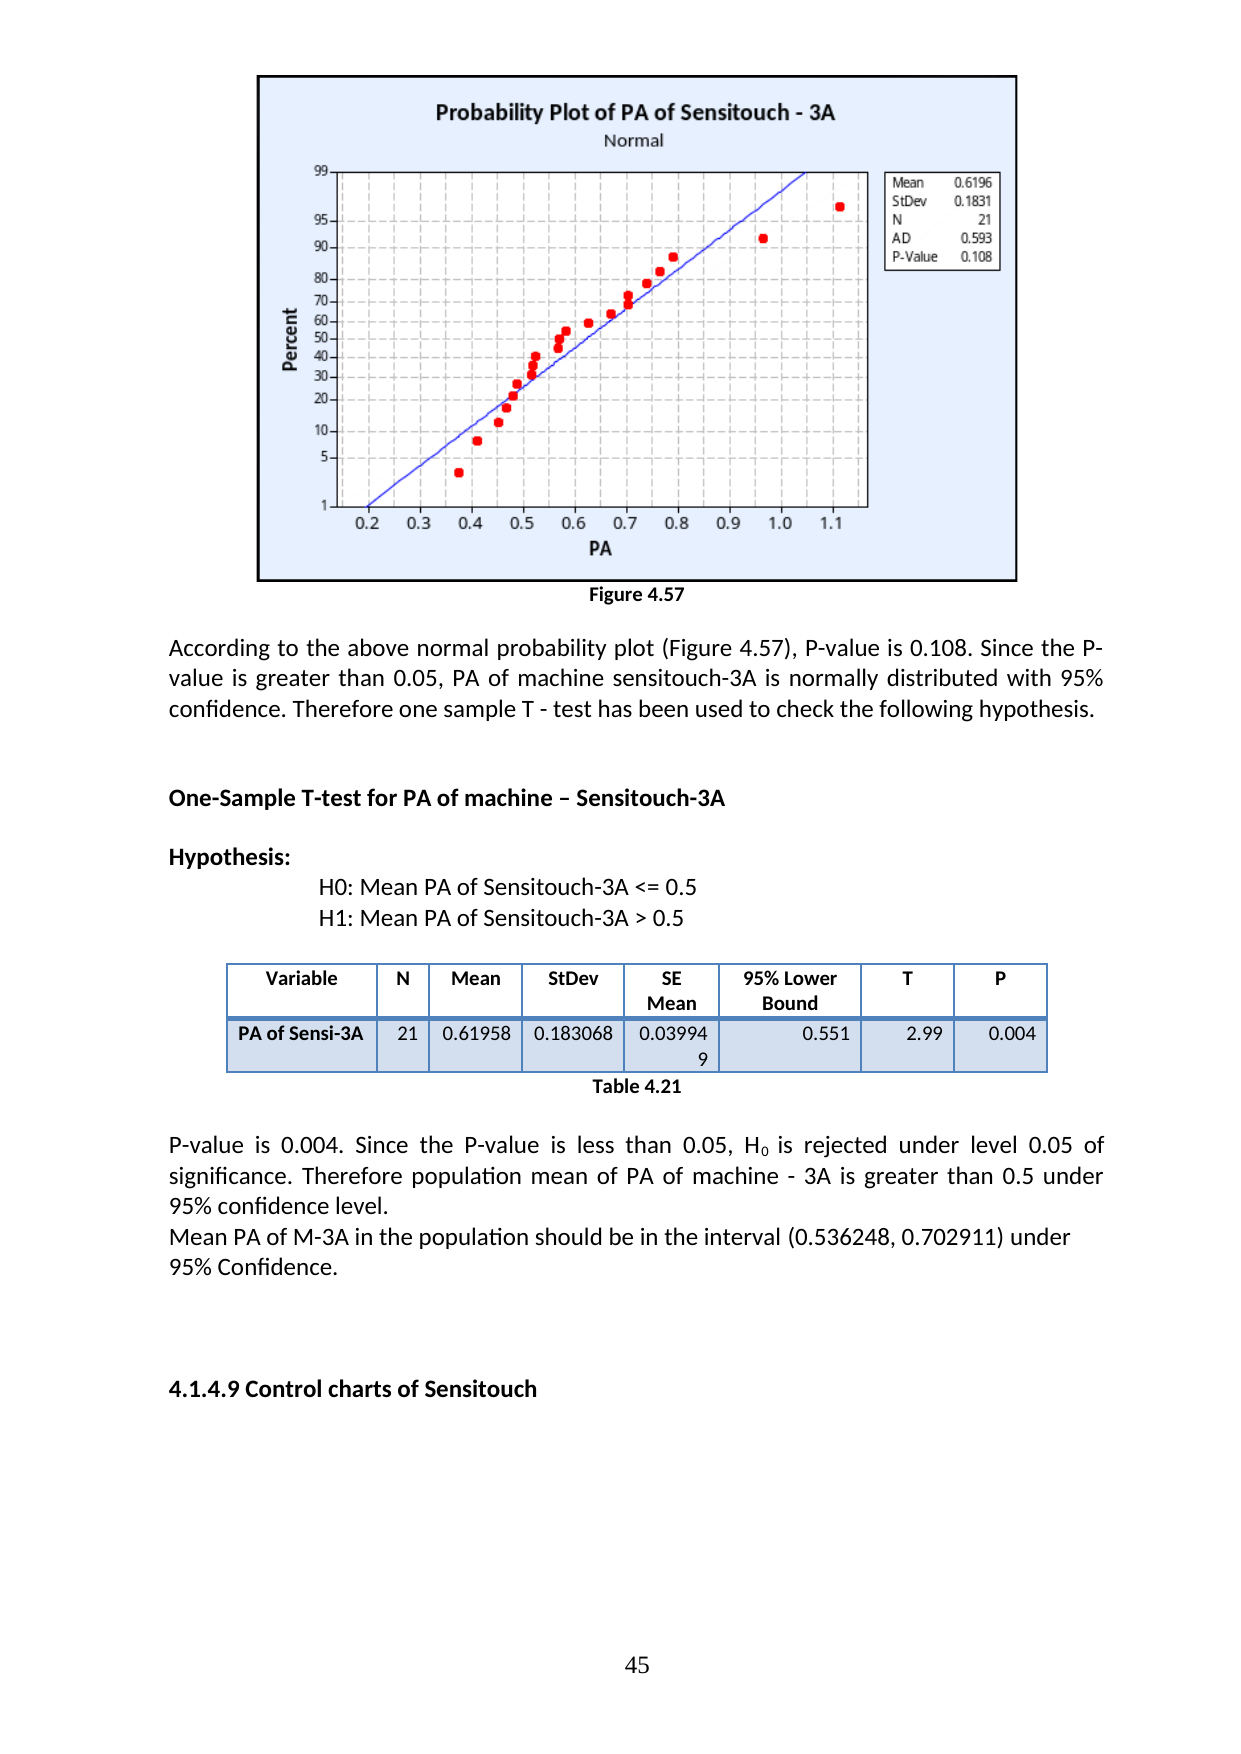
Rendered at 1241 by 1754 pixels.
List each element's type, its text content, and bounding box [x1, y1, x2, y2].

table_header Mean [430, 965, 521, 1016]
table_cell 0.61958 [430, 1021, 521, 1071]
table_cell 0.039949 [625, 1021, 718, 1071]
text Hypothesis: [169, 841, 1105, 871]
text Table 4.21 [169, 1073, 1105, 1099]
table_header N [378, 965, 428, 1016]
text According to the above normal probability plot (Figure 4.57), P-value is 0.108. Since the P-value is greater than 0.05, PA of machine sensitouch-3A is normally distributed with 95% confidence. Therefore one sample T - test has been used to check the following hypothesis. [169, 632, 1105, 724]
table_header StDev [523, 965, 623, 1016]
table_cell 21 [378, 1021, 428, 1071]
table_cell 0.551 [720, 1021, 860, 1071]
text H1: Mean PA of Sensitouch-3A > 0.5 [319, 902, 1105, 932]
text One-Sample T-test for PA of machine – Sensitouch-3A [169, 782, 1105, 813]
table_cell 0.004 [955, 1021, 1046, 1071]
table_header 95% Lower Bound [720, 965, 860, 1016]
table_cell 0.183068 [523, 1021, 623, 1071]
table_header P [955, 965, 1046, 1016]
text Mean PA of M-3A in the population should be in the interval (0.536248, 0.702911) under 95% Confidence. [169, 1221, 1105, 1282]
table_cell PA of Sensi-3A [228, 1021, 376, 1071]
table_header T [862, 965, 953, 1016]
text H0: Mean PA of Sensitouch-3A <= 0.5 [319, 871, 1105, 902]
text 4.1.4.9 Control charts of Sensitouch [169, 1373, 1105, 1404]
table_cell 2.99 [862, 1021, 953, 1071]
text Figure 4.57 [169, 581, 1105, 607]
table_header SE Mean [625, 965, 718, 1016]
table_header Variable [228, 965, 376, 1016]
text P-value is 0.004. Since the P-value is less than 0.05, H0 is rejected under level 0.05 of significance. Therefore population mean of PA of machine - 3A is greater than 0.5 under 95% confidence level. [169, 1129, 1105, 1221]
